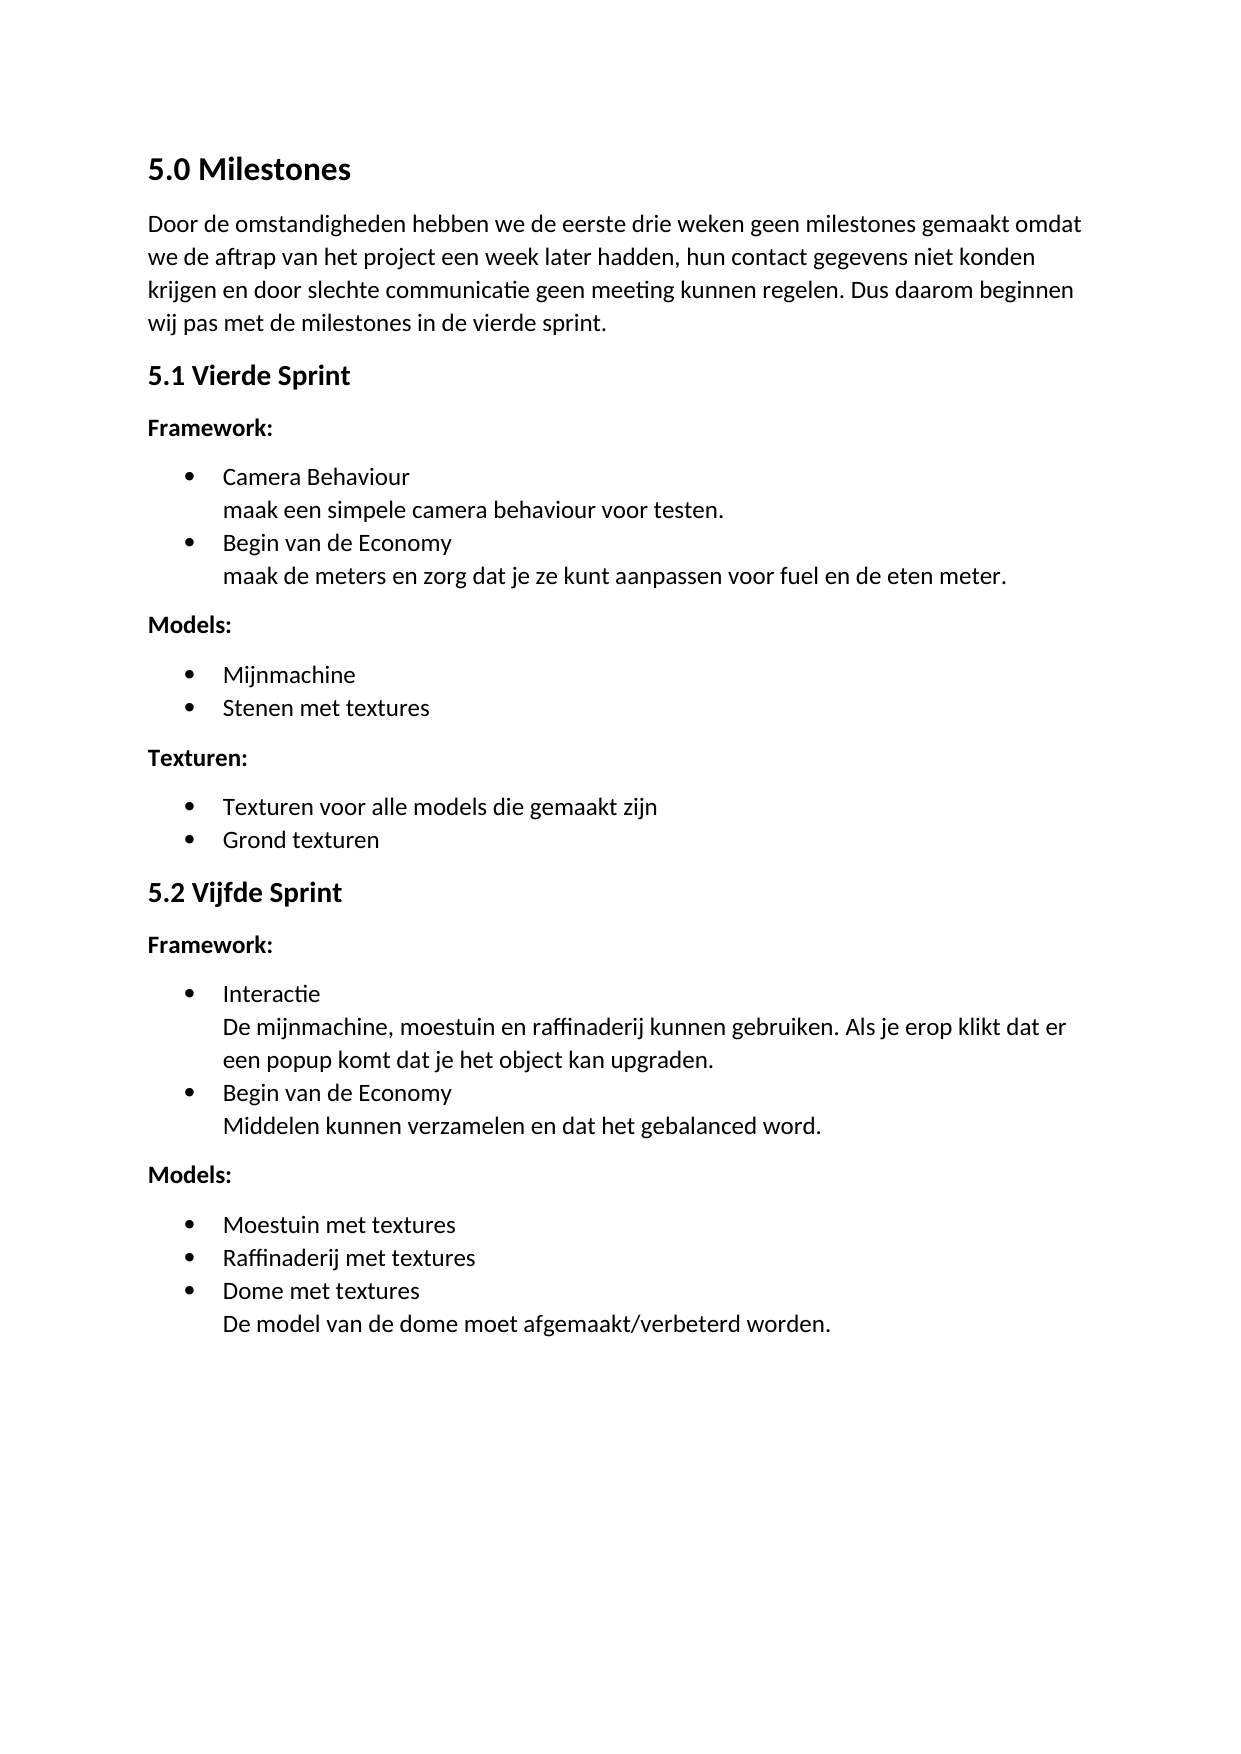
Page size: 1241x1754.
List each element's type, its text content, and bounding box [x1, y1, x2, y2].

text Framework: [148, 929, 1093, 959]
list Moestuin met textures [185, 1209, 1093, 1240]
text Door de omstandigheden hebben we de eerste drie weken geen milestones gemaakt omdat we de aftrap van het project een week later hadden, hun contact gegevens niet konden krijgen en door slechte communicatie geen meeting kunnen regelen. Dus daarom beginnen wij pas met de milestones in de vierde sprint. [148, 208, 1093, 337]
text 5.1 Vierde Sprint [148, 357, 1093, 392]
text 5.2 Vijfde Sprint [148, 874, 1093, 909]
list Stenen met textures [185, 692, 1093, 723]
list Texturen voor alle models die gemaakt zijn [185, 791, 1093, 822]
list Mijnmachine [185, 659, 1093, 690]
list Grond texturen [185, 824, 1093, 855]
list Dome met textures De model van de dome moet afgemaakt/verbeterd worden. [185, 1275, 1093, 1338]
text 5.0 Milestones [148, 148, 1093, 188]
list Interactie De mijnmachine, moestuin en raffinaderij kunnen gebruiken. Als je erop klikt dat er een popup komt dat je het object kan upgraden. [185, 978, 1093, 1075]
list Begin van de Economy maak de meters en zorg dat je ze kunt aanpassen voor fuel en de eten meter. [185, 527, 1093, 591]
text Framework: [148, 412, 1093, 442]
list Camera Behaviour maak een simpele camera behaviour voor testen. [185, 461, 1093, 525]
text Models: [148, 1160, 1093, 1190]
text Texturen: [148, 742, 1093, 772]
list Begin van de Economy Middelen kunnen verzamelen en dat het gebalanced word. [185, 1077, 1093, 1141]
text Models: [148, 609, 1093, 640]
list Raffinaderij met textures [185, 1242, 1093, 1273]
